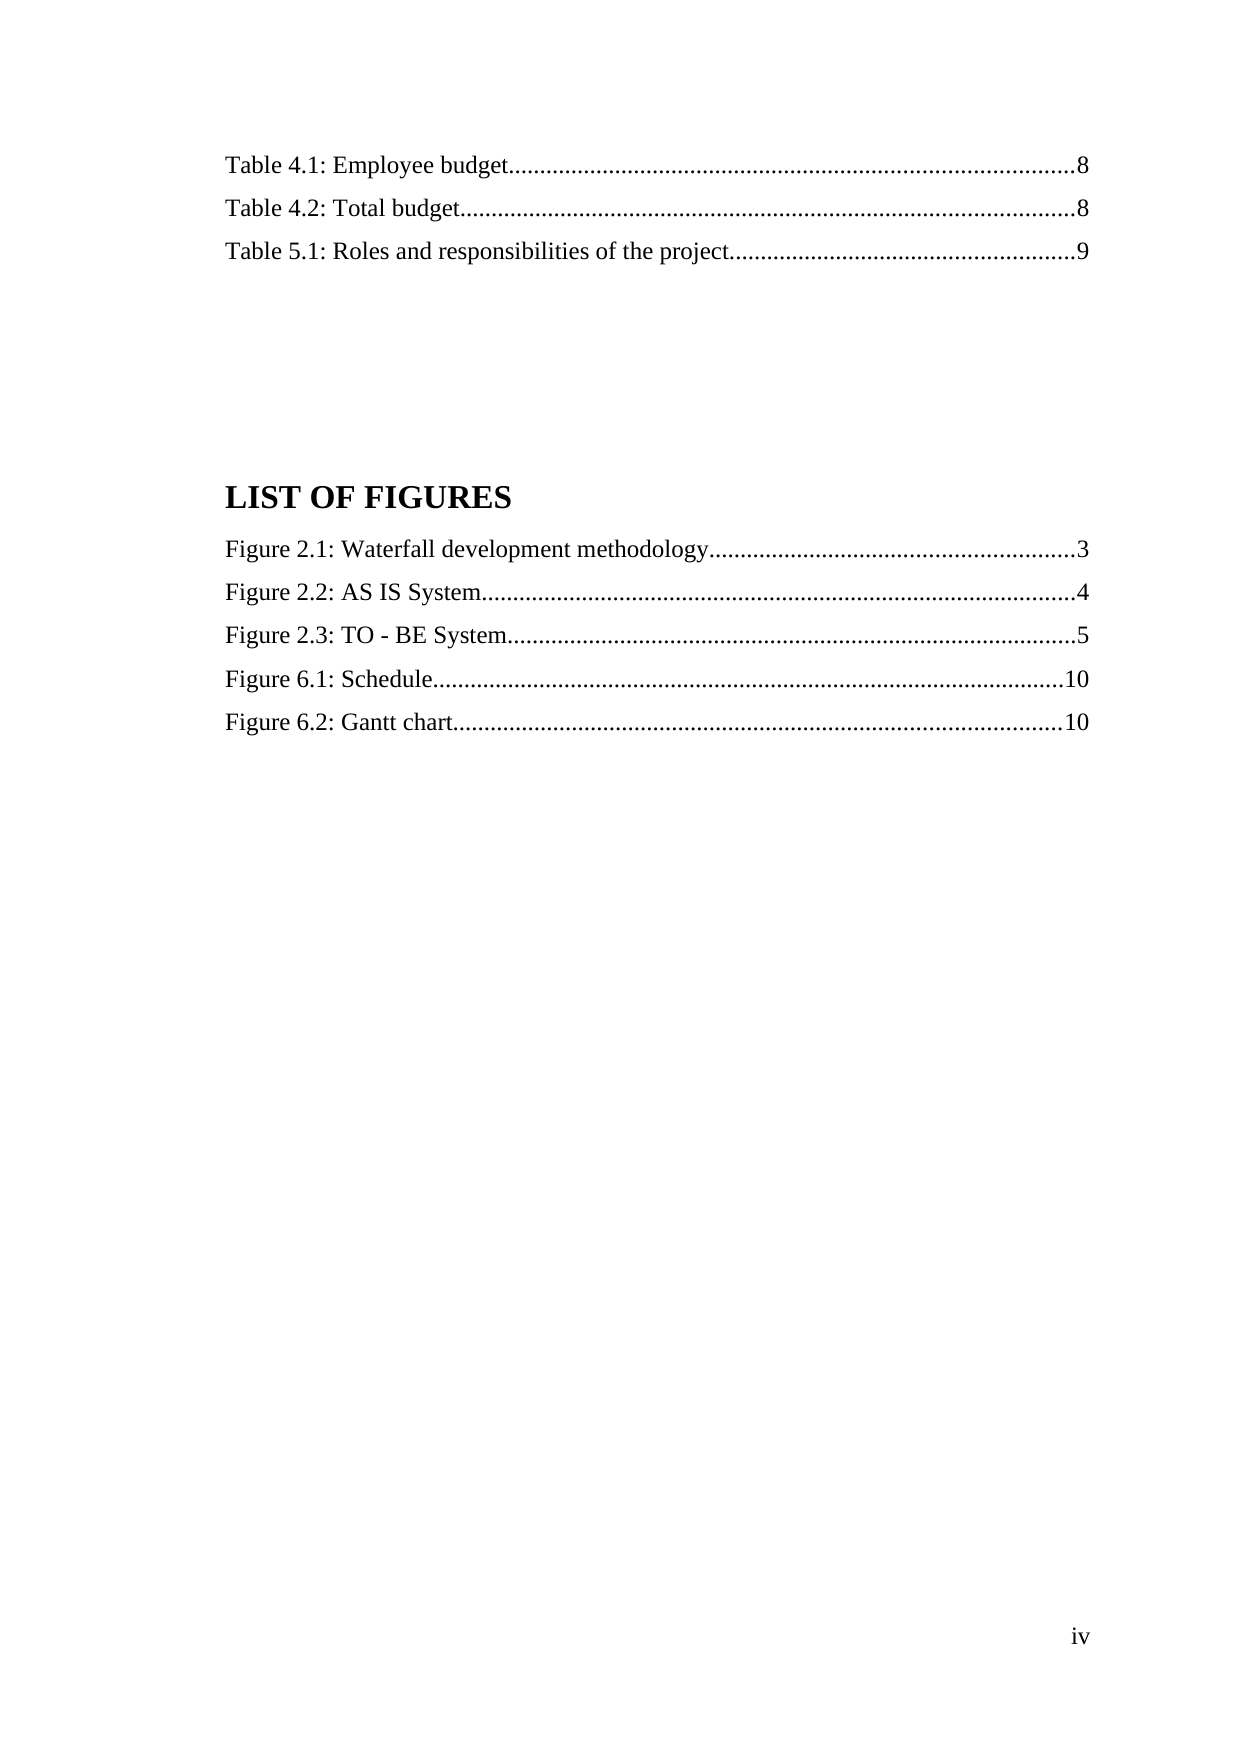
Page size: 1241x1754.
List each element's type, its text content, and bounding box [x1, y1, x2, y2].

text Figure 6.2: Gantt chart 10 [225, 707, 1090, 736]
text Table 4.1: Employee budget 8 [225, 150, 1090, 179]
text Table 5.1: Roles and responsibilities of the project. 9 [225, 236, 1090, 265]
text Figure 6.1: Schedule 10 [225, 664, 1090, 692]
text Table 4.2: Total budget 8 [225, 193, 1090, 222]
subtitle LIST OF FIGURES [225, 477, 1090, 515]
text Figure 2.2: AS IS System 4 [225, 577, 1090, 606]
text Figure 2.3: TO - BE System 5 [225, 621, 1090, 649]
text Figure 2.1: Waterfall development methodology 3 [225, 534, 1090, 563]
